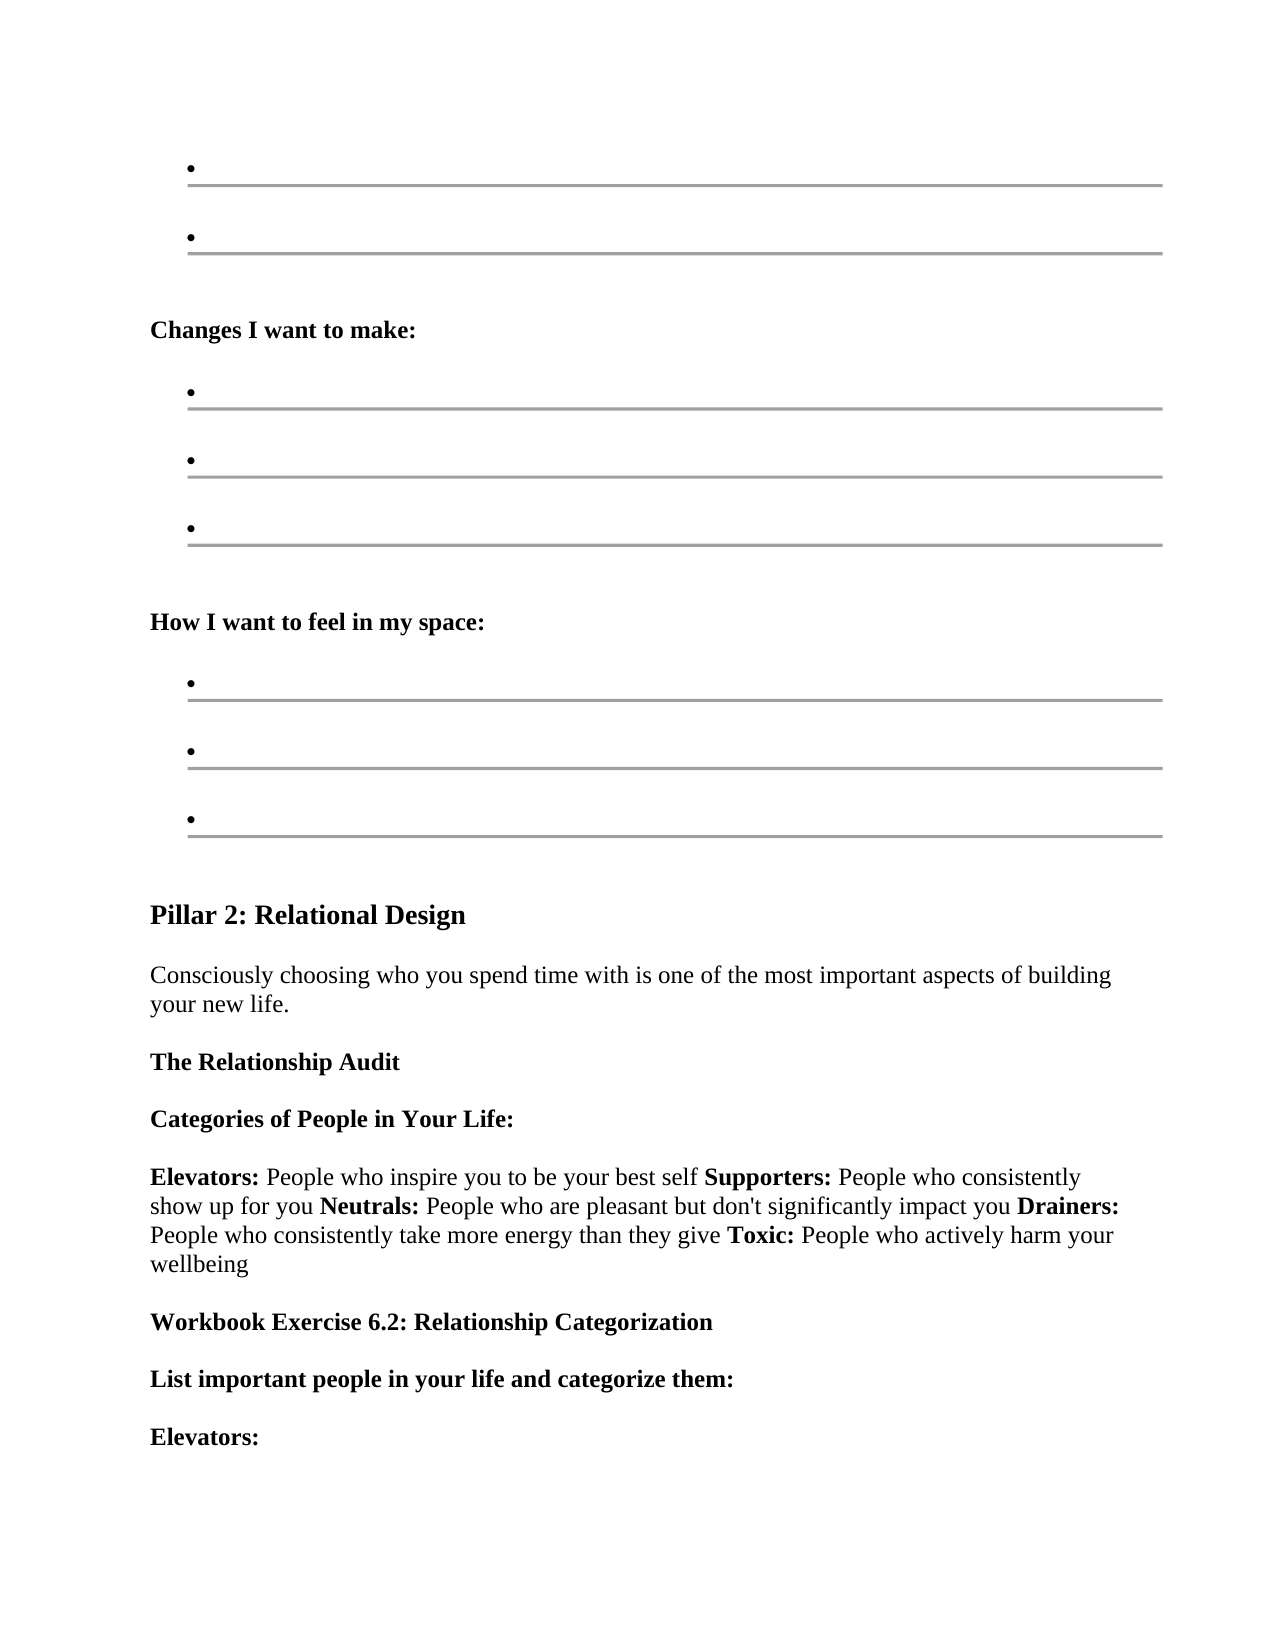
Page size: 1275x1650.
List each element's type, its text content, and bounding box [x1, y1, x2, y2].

text Pillar 2: Relational Design [150, 898, 1125, 931]
text The Relationship Audit [150, 1047, 1125, 1075]
text Changes I want to make: [150, 315, 1125, 344]
text Consciously choosing who you spend time with is one of the most important aspects of building your new life. [150, 960, 1125, 1017]
text Workbook Exercise 6.2: Relationship Categorization [150, 1307, 1125, 1335]
text Elevators: People who inspire you to be your best self Supporters: People who consistently show up for you Neutrals: People who are pleasant but don't significantly impact you Drainers: People who consistently take more energy than they give Toxic: People who actively harm your wellbeing [150, 1162, 1125, 1277]
text Categories of People in Your Life: [150, 1104, 1125, 1133]
text How I want to feel in my space: [150, 607, 1125, 636]
text Elevators: [150, 1422, 1125, 1451]
text List important people in your life and categorize them: [150, 1364, 1125, 1393]
